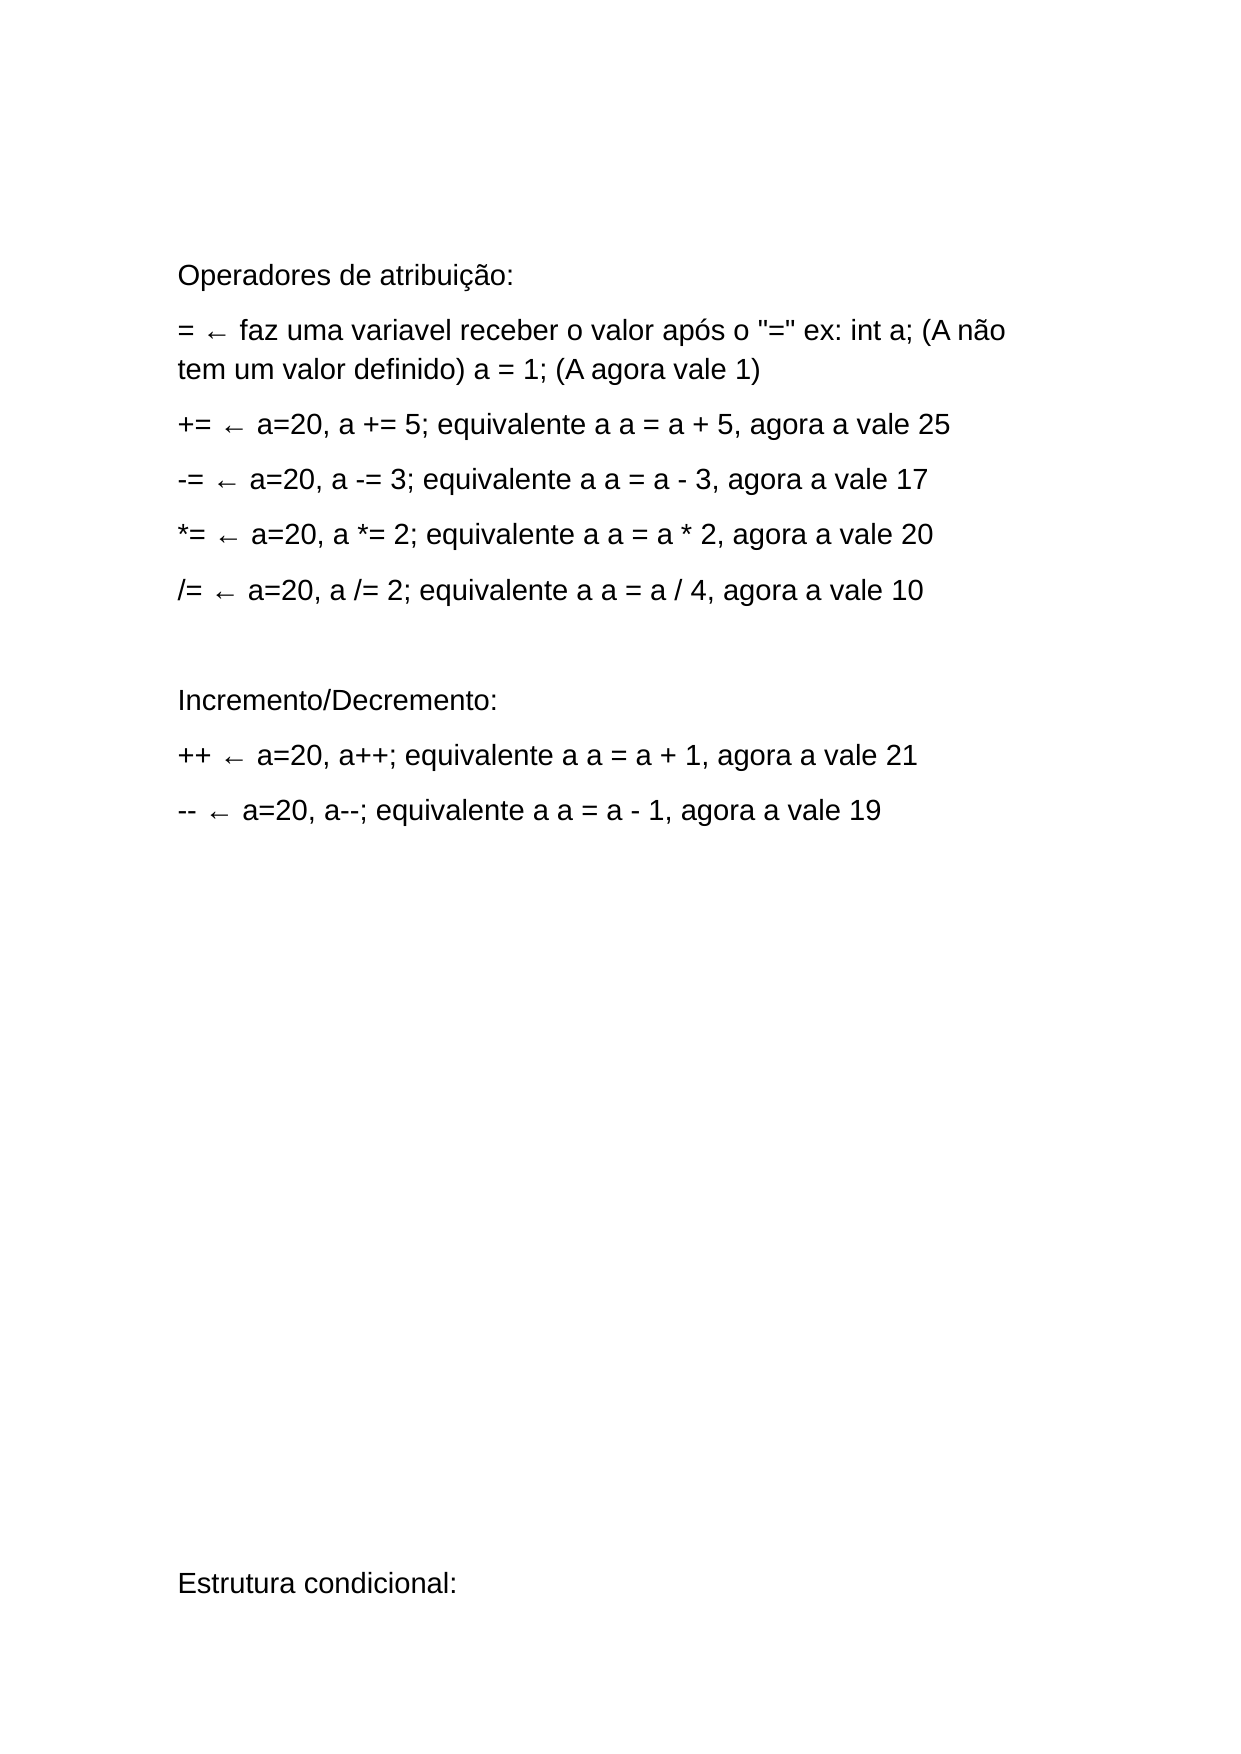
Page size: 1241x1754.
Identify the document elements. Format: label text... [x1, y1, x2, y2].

text /= ← a=20, a /= 2; equivalente a a = a / 4, agora a vale 10 [177, 573, 1063, 606]
text -= ← a=20, a -= 3; equivalente a a = a - 3, agora a vale 17 [177, 462, 1063, 496]
text += ← a=20, a += 5; equivalente a a = a + 5, agora a vale 25 [177, 407, 1063, 441]
text Estrutura condicional: [177, 1566, 1063, 1600]
text -- ← a=20, a--; equivalente a a = a - 1, agora a vale 19 [177, 793, 1063, 827]
text ++ ← a=20, a++; equivalente a a = a + 1, agora a vale 21 [177, 738, 1063, 772]
text = ← faz uma variavel receber o valor após o "=" ex: int a; (A não tem um valor definido) a = 1; (A agora vale 1) [177, 313, 1063, 385]
text *= ← a=20, a *= 2; equivalente a a = a * 2, agora a vale 20 [177, 517, 1063, 551]
text Incremento/Decremento: [177, 683, 1063, 717]
text Operadores de atribuição: [177, 258, 1063, 292]
